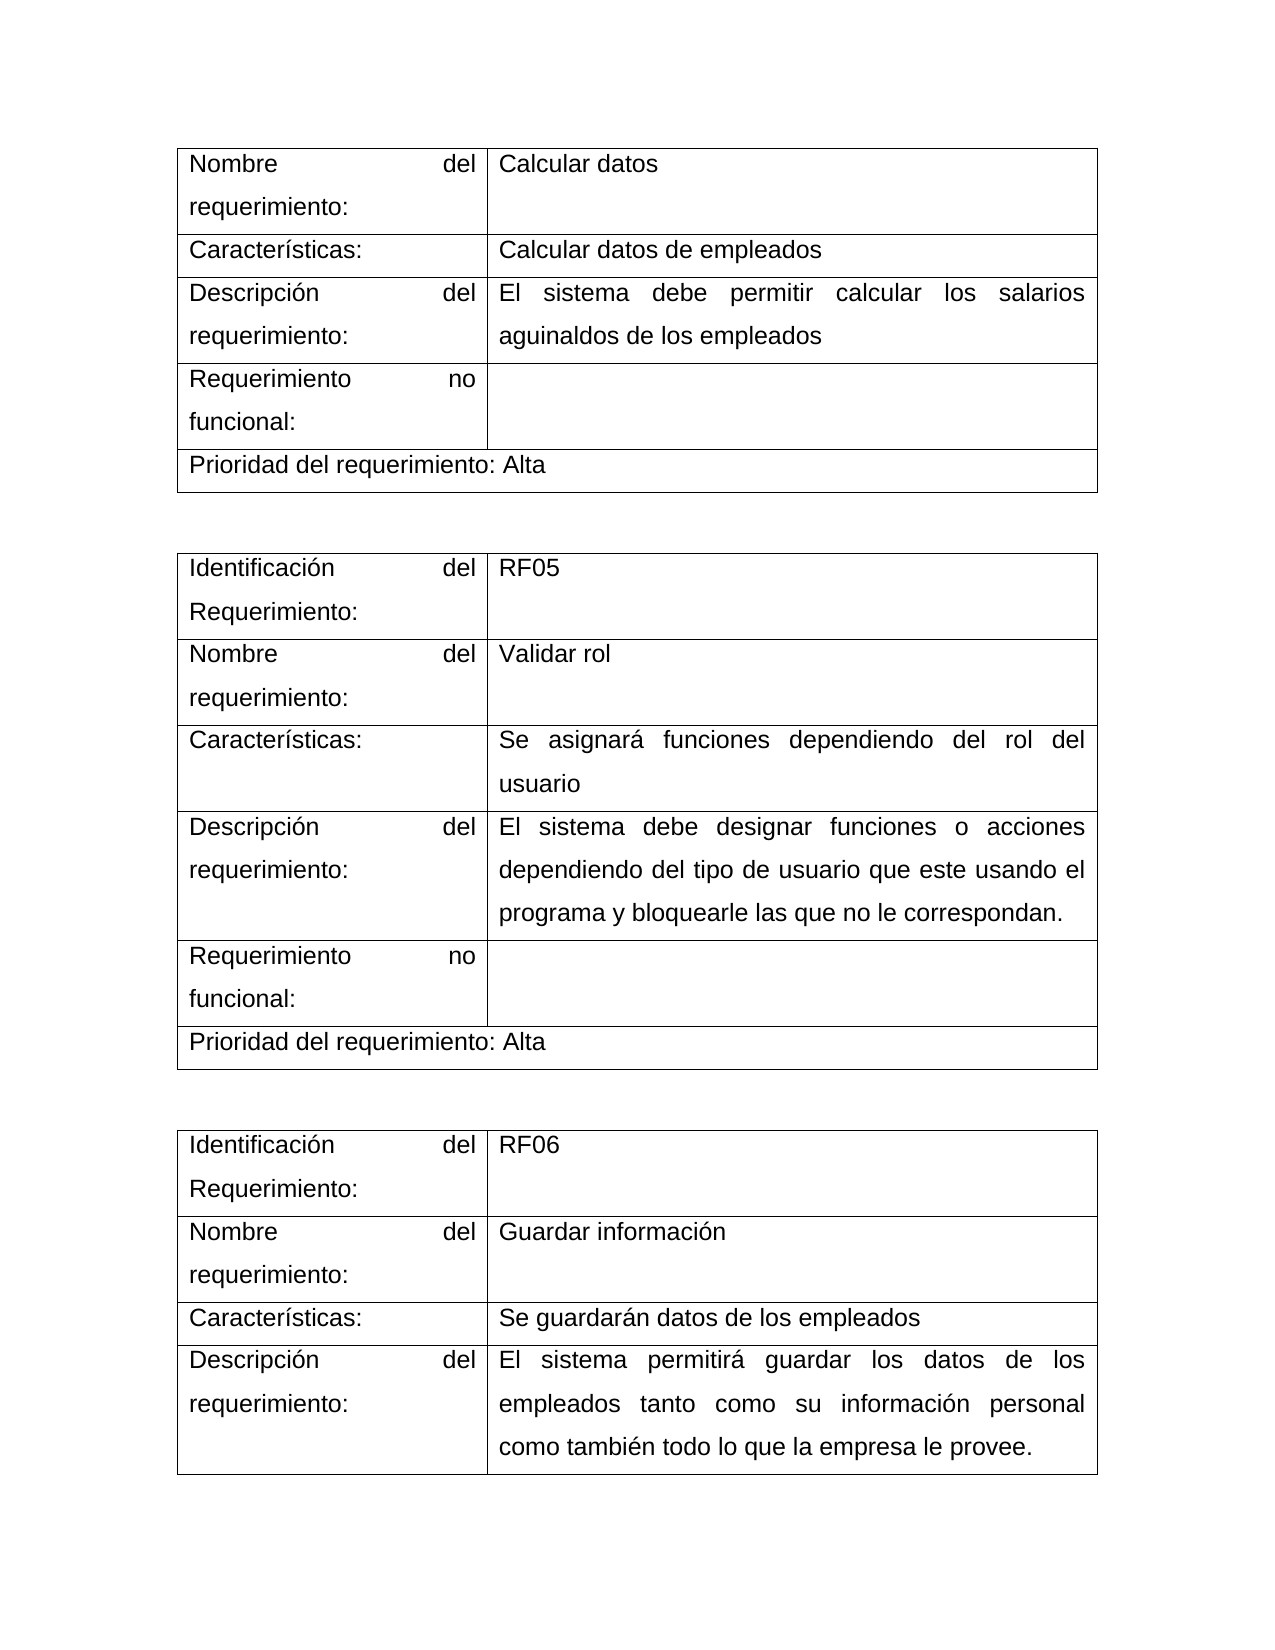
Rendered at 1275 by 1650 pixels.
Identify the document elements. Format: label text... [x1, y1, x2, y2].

table_header Identificación del Requerimiento: [178, 1131, 487, 1216]
table_cell El sistema permitirá guardar los datos de los empleados tanto como su información personal como también todo lo que la empresa le provee. [488, 1346, 1097, 1474]
table_cell Características: [178, 726, 487, 811]
table_cell Características: [178, 1303, 487, 1344]
table_cell Requerimiento no funcional: [178, 364, 487, 449]
table_cell Calcular datos [488, 149, 1097, 234]
table_cell El sistema debe designar funciones o acciones dependiendo del tipo de usuario que este usando el programa y bloquearle las que no le correspondan. [488, 812, 1097, 940]
table_cell Prioridad del requerimiento: Alta [178, 450, 1097, 492]
table_cell Descripción del requerimiento: [178, 278, 487, 363]
table_cell Se guardarán datos de los empleados [488, 1303, 1097, 1344]
table_cell Características: [178, 235, 487, 277]
table_cell Nombre del requerimiento: [178, 1217, 487, 1302]
table_header RF06 [488, 1131, 1097, 1216]
table_cell Requerimiento no funcional: [178, 941, 487, 1026]
table_cell Validar rol [488, 640, 1097, 724]
table_cell Prioridad del requerimiento: Alta [178, 1027, 1097, 1069]
table_cell Calcular datos de empleados [488, 235, 1097, 277]
table_cell El sistema debe permitir calcular los salarios aguinaldos de los empleados [488, 278, 1097, 363]
table_header RF05 [488, 554, 1097, 638]
table_cell Descripción del requerimiento: [178, 1346, 487, 1474]
table_cell Nombre del requerimiento: [178, 149, 487, 234]
table_cell [488, 364, 1097, 449]
table_cell [488, 941, 1097, 1026]
table_header Identificación del Requerimiento: [178, 554, 487, 638]
table_cell Guardar información [488, 1217, 1097, 1302]
table_cell Se asignará funciones dependiendo del rol del usuario [488, 726, 1097, 811]
table_cell Nombre del requerimiento: [178, 640, 487, 724]
table_cell Descripción del requerimiento: [178, 812, 487, 940]
